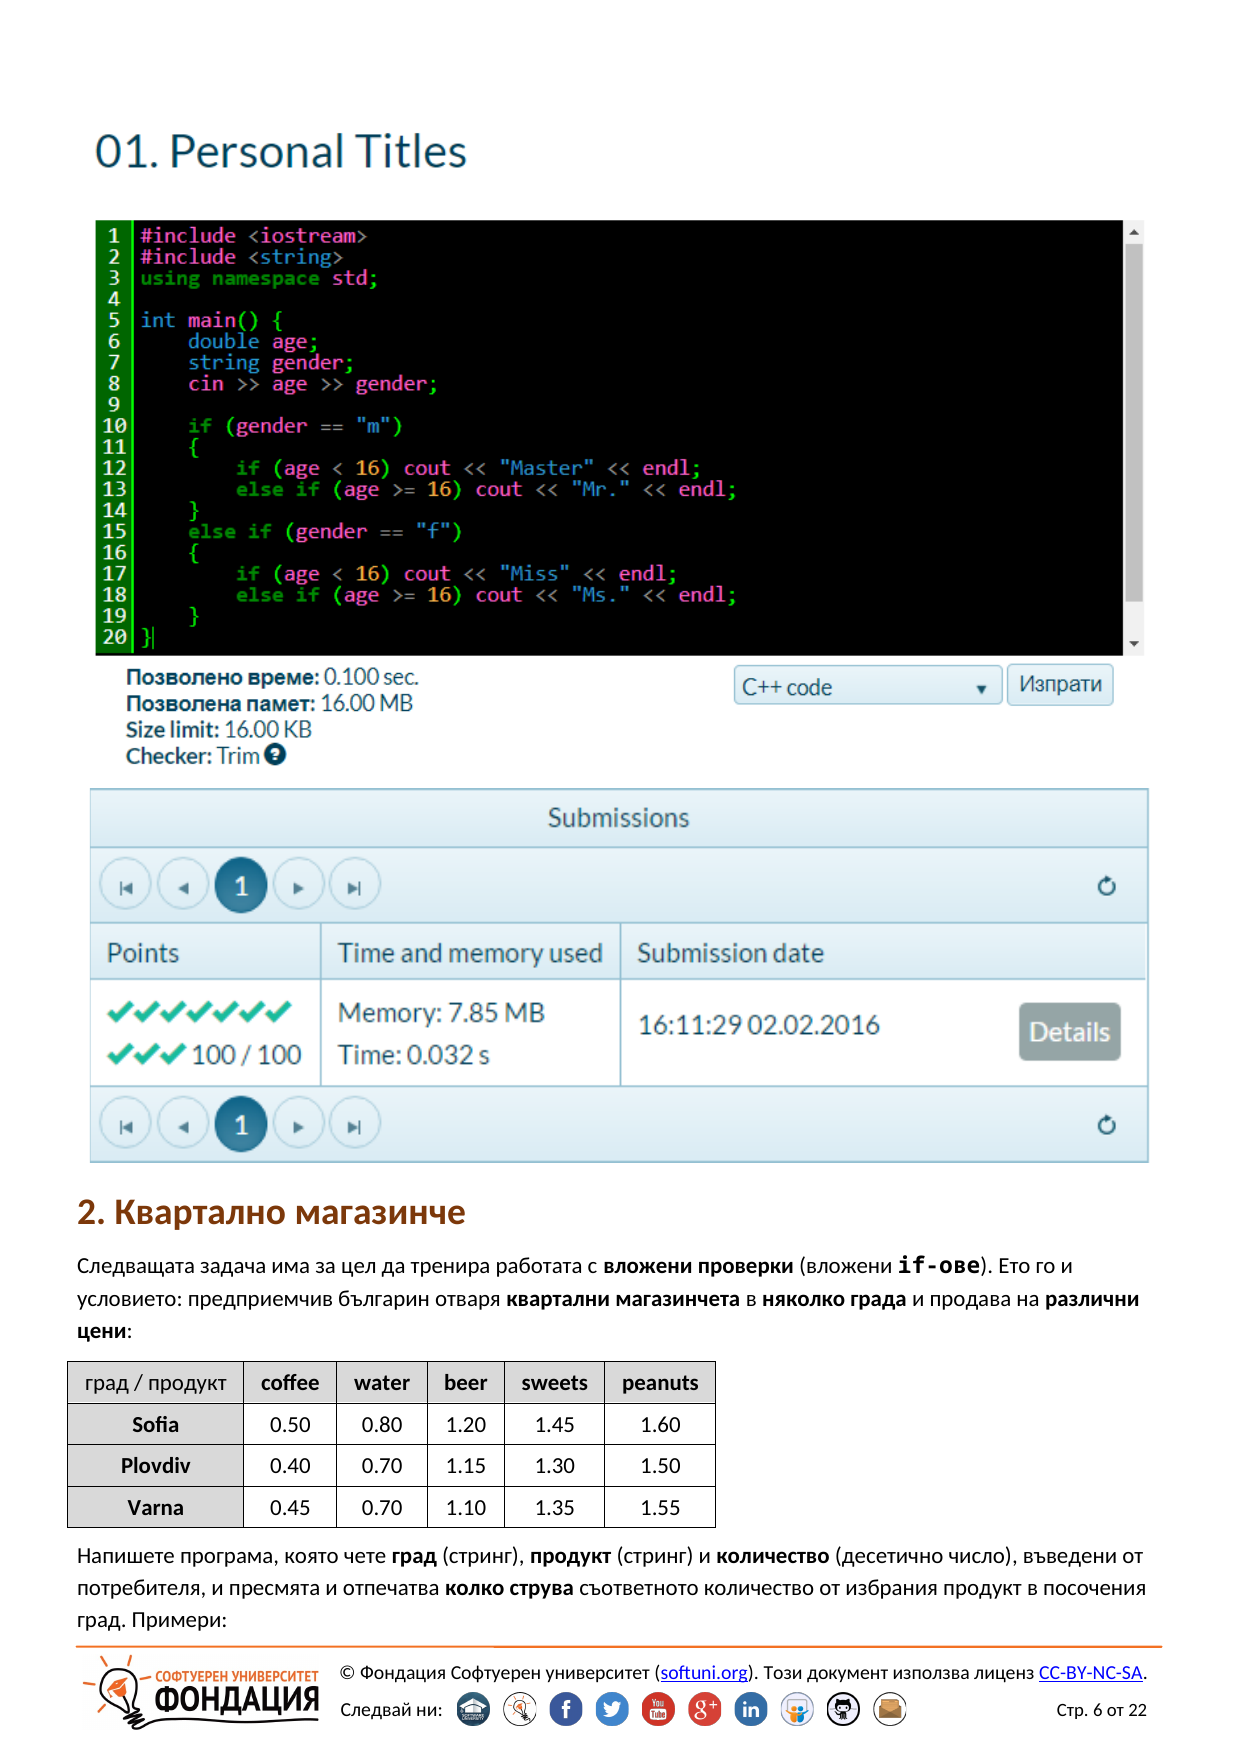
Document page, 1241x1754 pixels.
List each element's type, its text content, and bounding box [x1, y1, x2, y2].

picture [503, 1692, 537, 1726]
table_header beer [428, 1362, 504, 1402]
picture [642, 1692, 675, 1726]
table_cell Sofia [68, 1404, 243, 1444]
picture [688, 1692, 722, 1726]
picture [76, 95, 1164, 772]
table_cell 1.50 [605, 1445, 715, 1486]
table_cell 1.15 [428, 1445, 504, 1486]
table_cell 0.70 [337, 1487, 427, 1527]
table_cell Varna [68, 1487, 243, 1527]
table_cell 0.70 [337, 1445, 427, 1486]
picture [82, 1654, 319, 1730]
table_cell 1.35 [505, 1487, 604, 1527]
table_cell 1.55 [605, 1487, 715, 1527]
table_header peanuts [605, 1362, 715, 1402]
table_header sweets [505, 1362, 604, 1402]
table_cell 0.50 [244, 1404, 336, 1444]
text Следващата задача има за цел да тренира работата с вложени проверки (вложени if-ове). Ето го и условието: предприемчив българин отваря квартални магазинчета в няколко града и продава на различни цени: [77, 1249, 1163, 1344]
table_cell 0.40 [244, 1445, 336, 1486]
table_cell 1.45 [505, 1404, 604, 1444]
picture [549, 1692, 583, 1726]
text Напишете програма, която чете град (стринг), продукт (стринг) и количество (десетично число), въведени от потребителя, и пресмята и отпечатва колко струва съответното количество от избрания продукт в посочения град. Примери: [77, 1541, 1163, 1633]
picture [734, 1692, 768, 1726]
picture [780, 1692, 814, 1726]
table_cell 1.30 [505, 1445, 604, 1486]
table_header coffee [244, 1362, 336, 1402]
table_cell 0.80 [337, 1404, 427, 1444]
table_header water [337, 1362, 427, 1402]
table_header град / продукт [68, 1362, 243, 1402]
picture [595, 1692, 629, 1726]
table_cell 0.45 [244, 1487, 336, 1527]
table_cell Plovdiv [68, 1445, 243, 1486]
picture [89, 788, 1151, 1163]
table_cell 1.20 [428, 1404, 504, 1444]
table_cell 1.60 [605, 1404, 715, 1444]
picture [873, 1692, 907, 1726]
subtitle Квартално магазинче [77, 1188, 1163, 1233]
table_cell 1.10 [428, 1487, 504, 1527]
picture [827, 1692, 860, 1726]
picture [457, 1692, 490, 1726]
